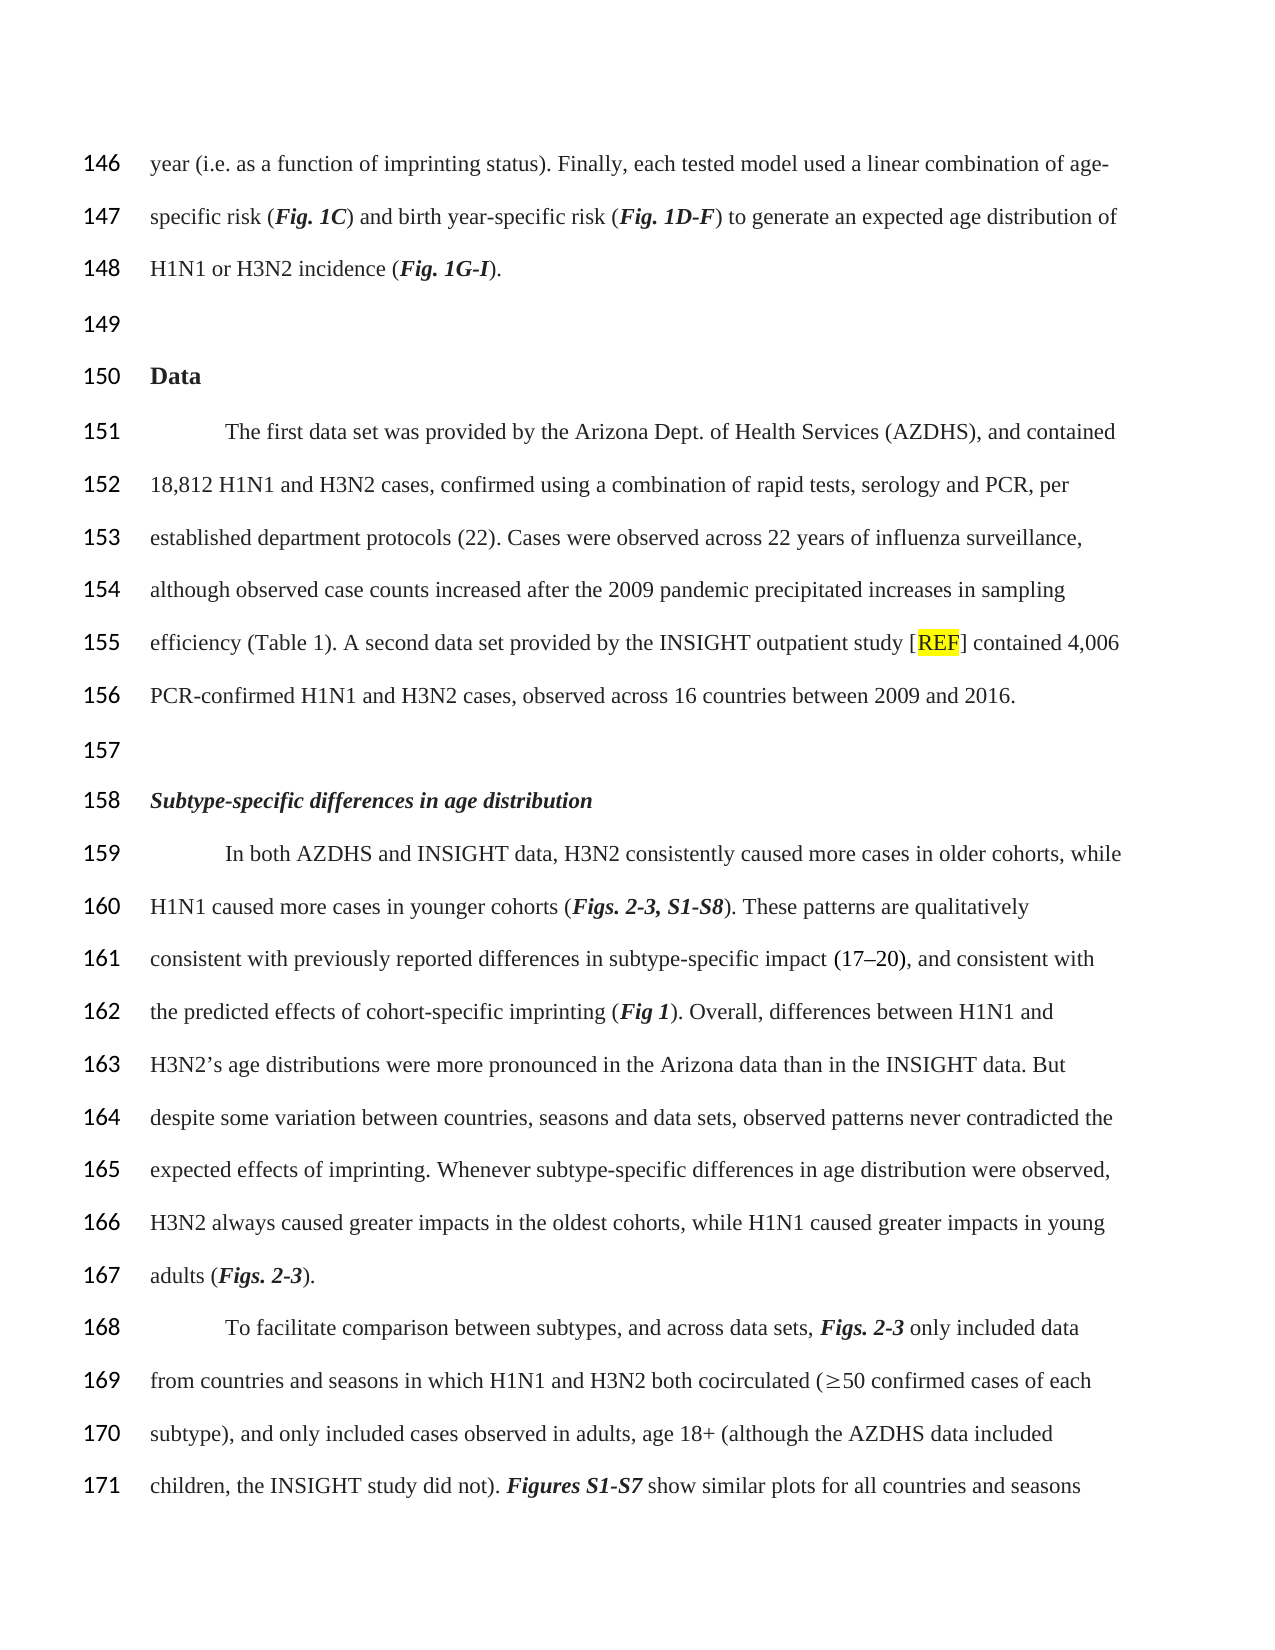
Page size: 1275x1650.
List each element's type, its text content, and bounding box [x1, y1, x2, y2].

subtitle Subtype-specific differences in age distribution [150, 787, 1125, 814]
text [150, 150, 1125, 282]
text In both AZDHS and INSIGHT data, H3N2 consistently caused more cases in older cohorts, while H1N1 caused more cases in younger cohorts (Figs. 2-3, S1-S8). These patterns are qualitatively consistent with previously reported differences in subtype-specific impact (17–20), and consistent with the predicted effects of cohort-specific imprinting (Fig 1). Overall, differences between H1N1 and H3N2’s age distributions were more pronounced in the Arizona data than in the INSIGHT data. But despite some variation between countries, seasons and data sets, observed patterns never contradicted the expected effects of imprinting. Whenever subtype-specific differences in age distribution were observed, H3N2 always caused greater impacts in the oldest cohorts, while H1N1 caused greater impacts in young adults (Figs. 2-3). [150, 840, 1125, 1288]
subtitle Data [150, 361, 1125, 389]
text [150, 1314, 1125, 1499]
text The first data set was provided by the Arizona Dept. of Health Services (AZDHS), and contained 18,812 H1N1 and H3N2 cases, confirmed using a combination of rapid tests, serology and PCR, per established department protocols (22). Cases were observed across 22 years of influenza surveillance, although observed case counts increased after the 2009 pandemic precipitated increases in sampling efficiency (Table 1). A second data set provided by the INSIGHT outpatient study [REF] contained 4,006 PCR-confirmed H1N1 and H3N2 cases, observed across 16 countries between 2009 and 2016. [150, 418, 1125, 708]
